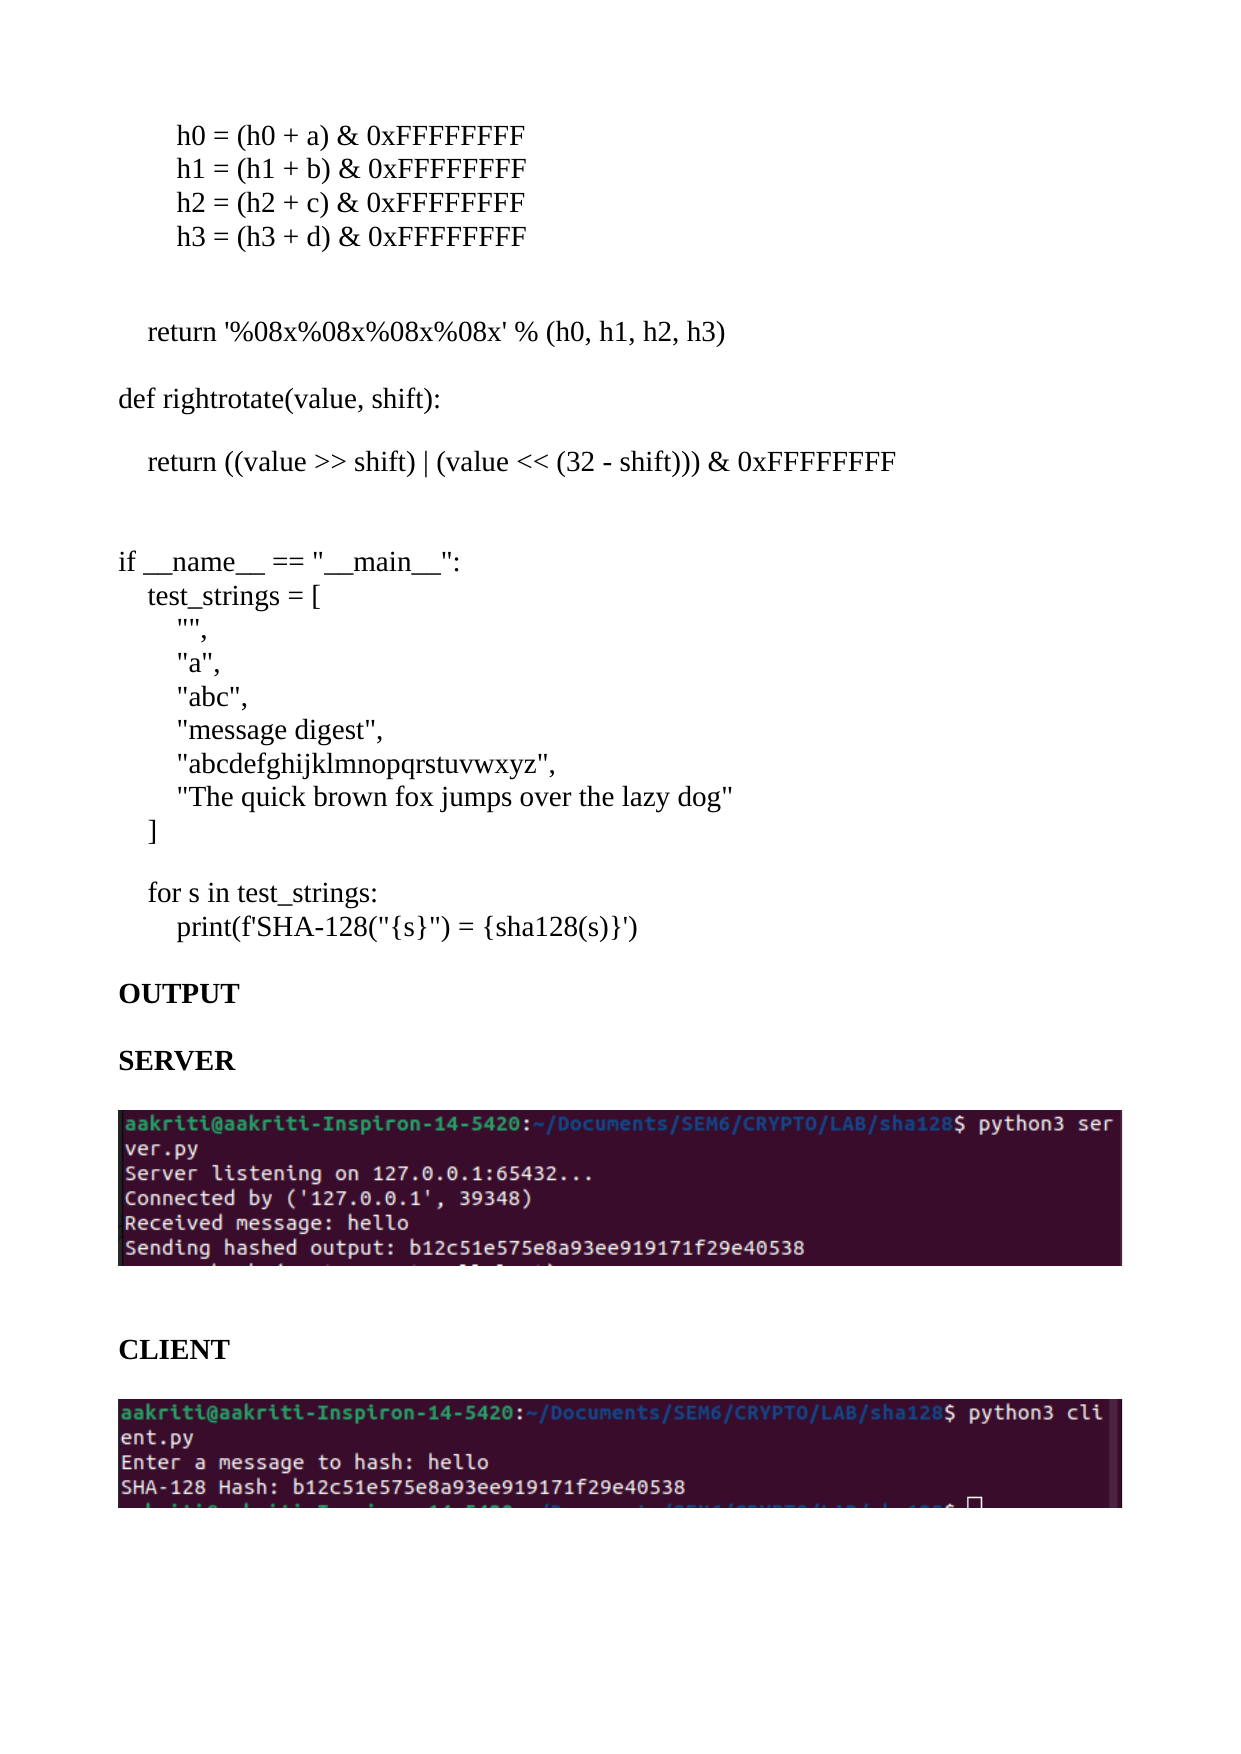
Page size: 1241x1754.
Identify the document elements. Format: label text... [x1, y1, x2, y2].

text "abc", [118, 679, 1122, 712]
text "abcdefghijklmnopqrstuvwxyz", [118, 746, 1122, 779]
text ] [118, 813, 1122, 846]
picture [118, 1399, 1123, 1508]
text SERVER [118, 1043, 1122, 1076]
text return '%08x%08x%08x%08x' % (h0, h1, h2, h3) [118, 314, 1122, 348]
text test_strings = [ [118, 578, 1122, 612]
text if __name__ == "__main__": [118, 544, 1122, 578]
text for s in test_strings: [118, 875, 1122, 909]
text h3 = (h3 + d) & 0xFFFFFFFF [118, 219, 1122, 252]
picture [118, 1110, 1123, 1266]
text CLIENT [118, 1332, 1122, 1366]
text h0 = (h0 + a) & 0xFFFFFFFF [118, 118, 1122, 152]
text "message digest", [118, 712, 1122, 746]
text return ((value >> shift) | (value << (32 - shift))) & 0xFFFFFFFF [118, 444, 1122, 477]
text OUTPUT [118, 976, 1122, 1009]
text h2 = (h2 + c) & 0xFFFFFFFF [118, 185, 1122, 219]
text "", [118, 612, 1122, 645]
text h1 = (h1 + b) & 0xFFFFFFFF [118, 152, 1122, 185]
text "The quick brown fox jumps over the lazy dog" [118, 779, 1122, 813]
text "a", [118, 645, 1122, 679]
text def rightrotate(value, shift): [118, 382, 1122, 415]
text print(f'SHA-128("{s}") = {sha128(s)}') [118, 909, 1122, 942]
